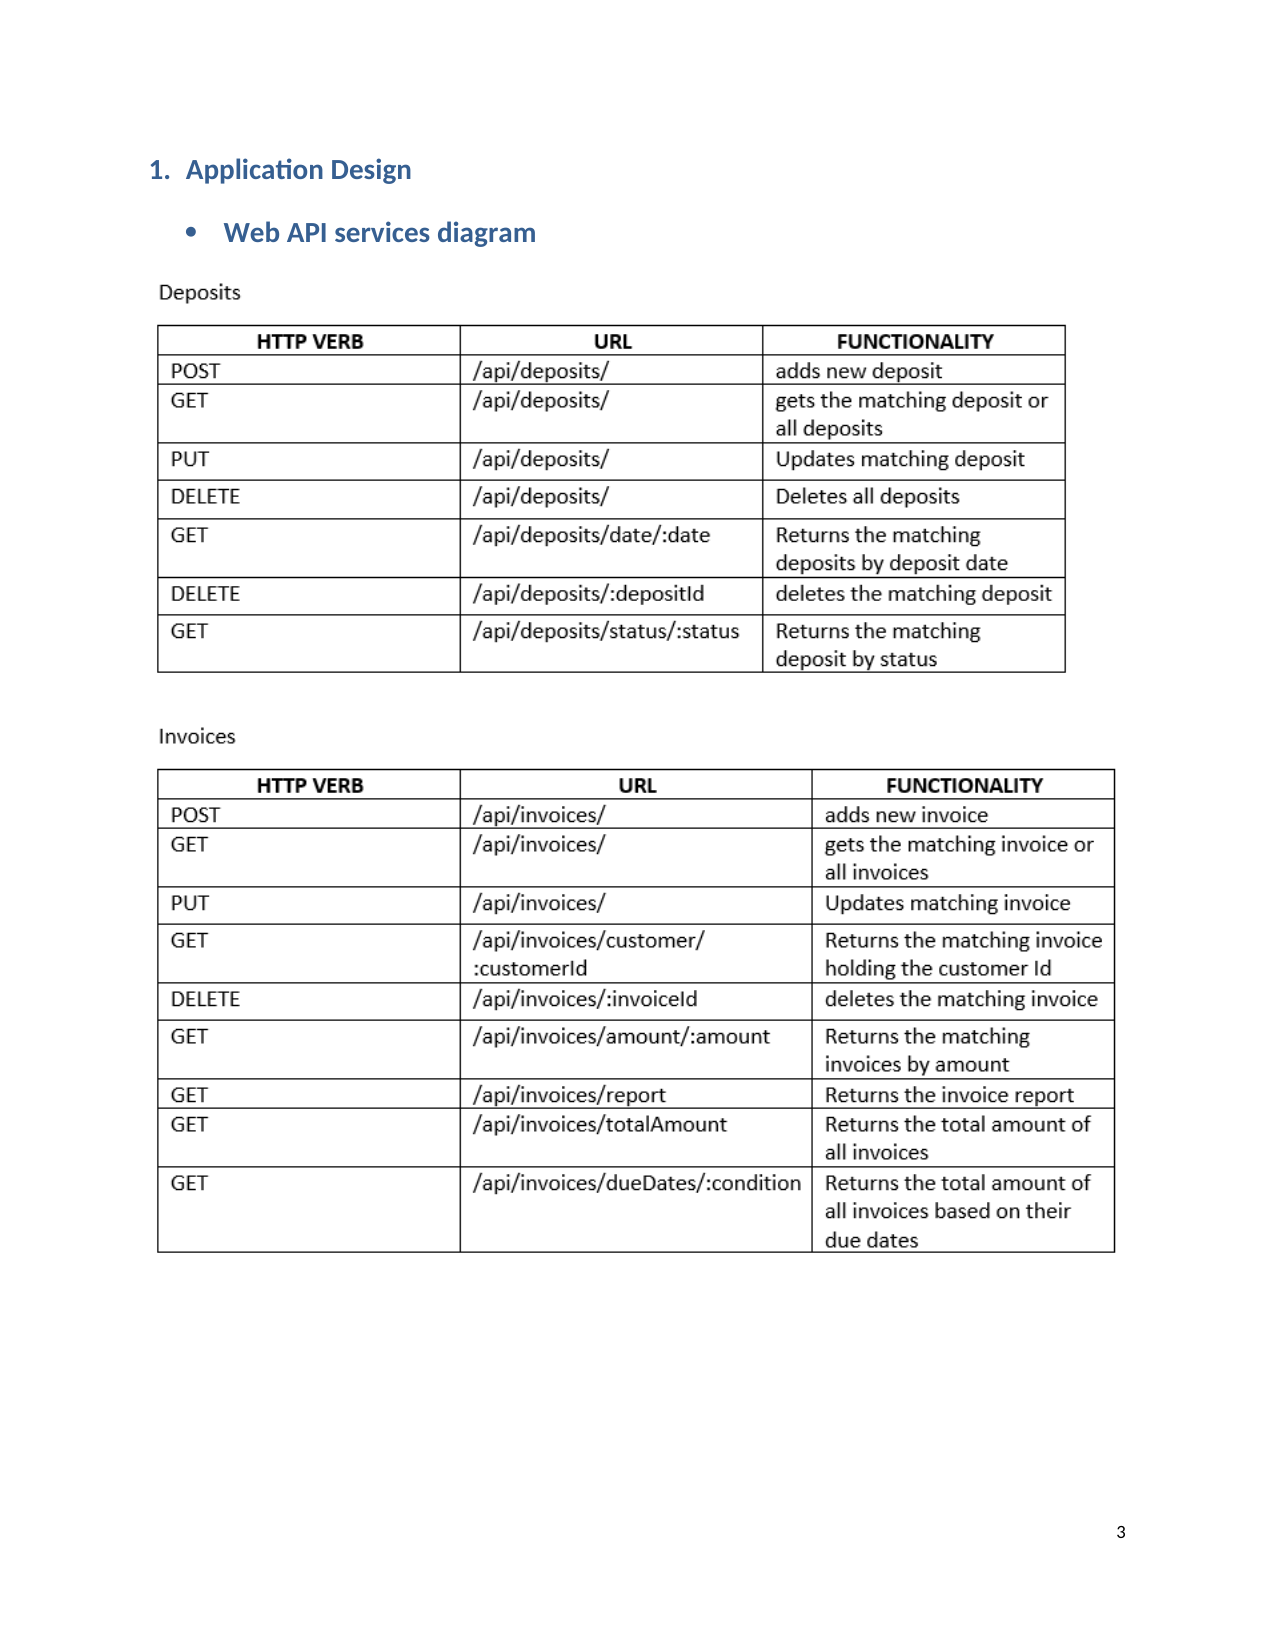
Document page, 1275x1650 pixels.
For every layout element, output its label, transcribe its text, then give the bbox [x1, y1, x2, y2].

subtitle Application Design [148, 151, 1127, 187]
picture [148, 265, 1154, 1273]
subtitle Web API services diagram [186, 214, 1154, 250]
